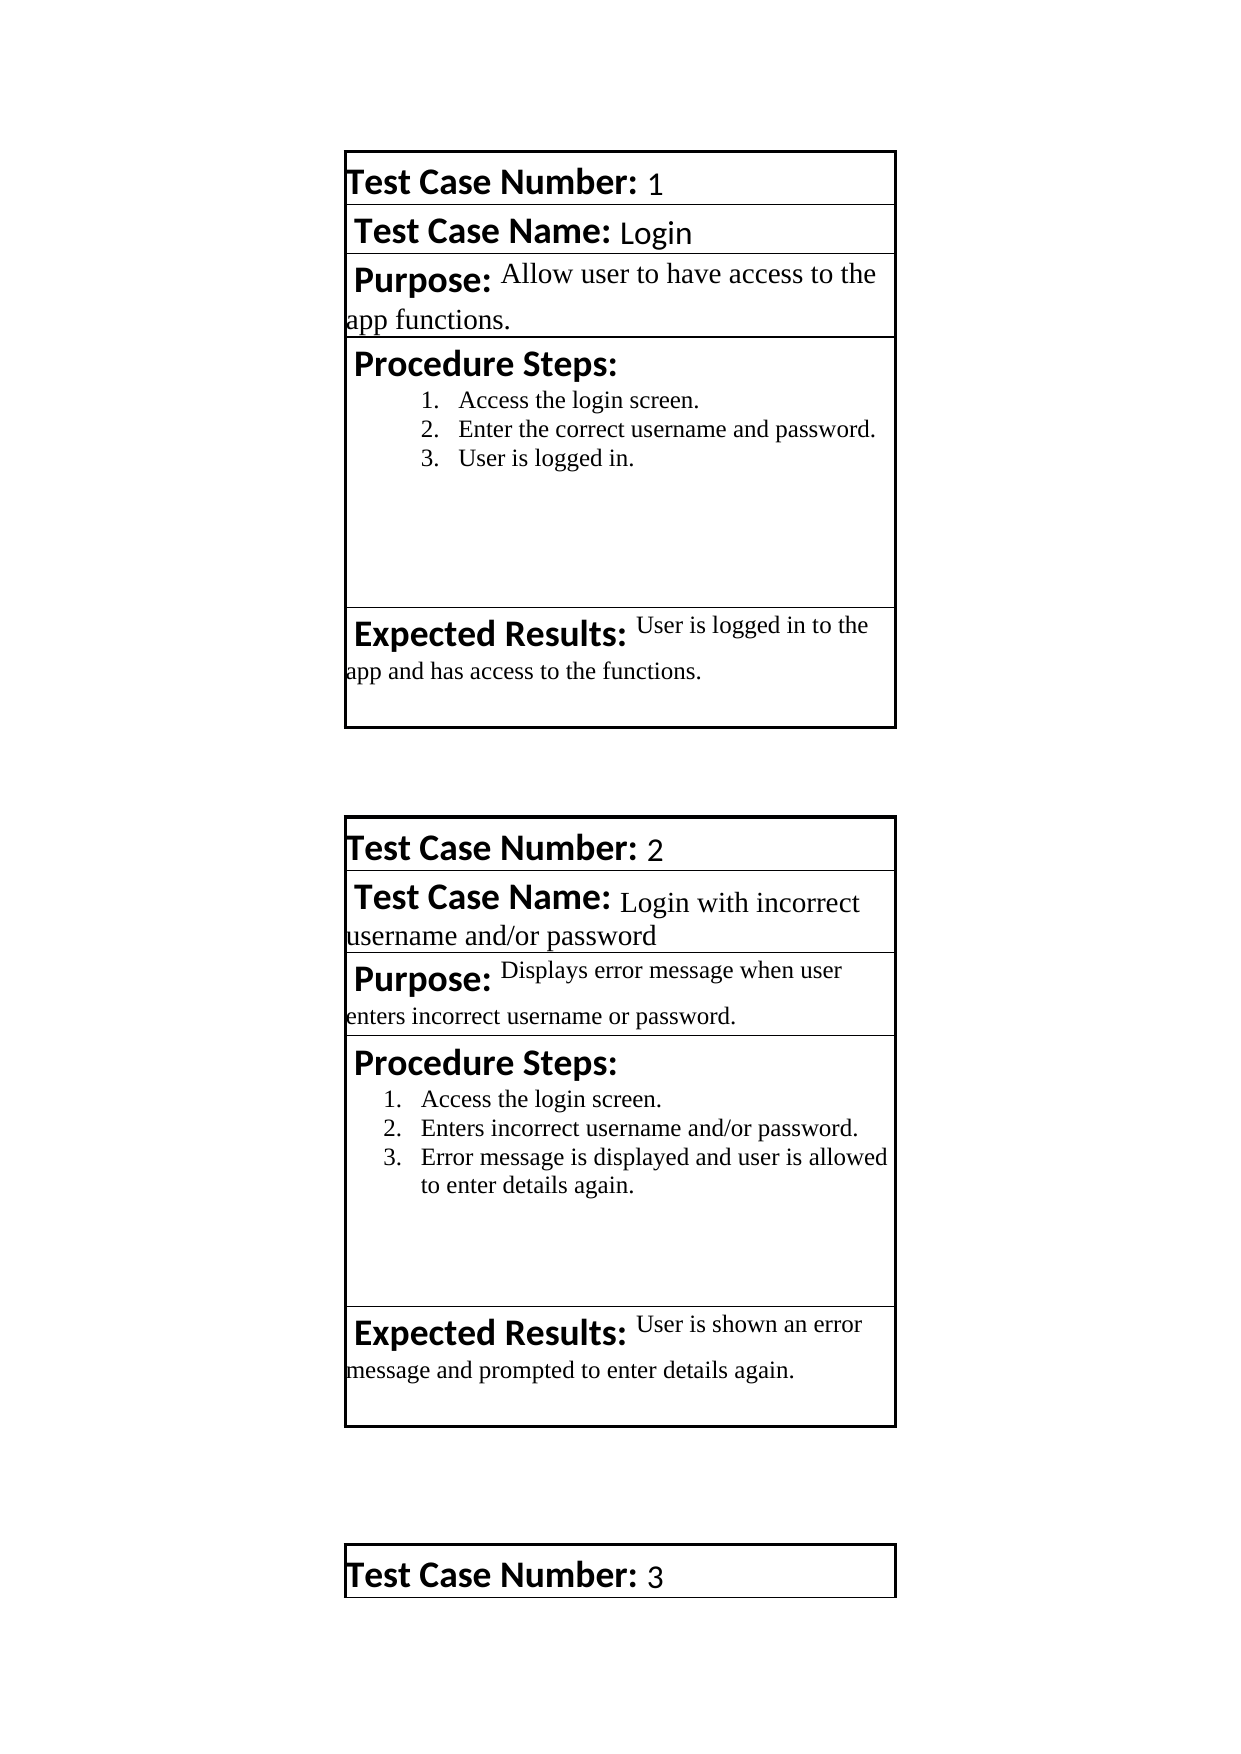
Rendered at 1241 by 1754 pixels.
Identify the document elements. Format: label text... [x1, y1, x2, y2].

table_cell Procedure Steps: Access the login screen. Enters incorrect username and/or password. Error message is displayed and user is allowed to enter details again. [347, 1036, 894, 1306]
table_cell Test Case Name: Login [347, 205, 894, 253]
table_header Test Case Number: 3 [347, 1546, 894, 1597]
table_cell Expected Results: User is logged in to the app and has access to the functions. [347, 608, 894, 726]
table_cell Procedure Steps: Access the login screen. Enter the correct username and password. User is logged in. [347, 338, 894, 607]
table_cell Purpose: Displays error message when user enters incorrect username or password. [347, 953, 894, 1035]
table_header Test Case Number: 1 [347, 153, 894, 204]
table_header Test Case Number: 2 [347, 819, 894, 869]
table_cell Purpose: Allow user to have access to the app functions. [347, 254, 894, 336]
table_cell Expected Results: User is shown an error message and prompted to enter details again. [347, 1307, 894, 1425]
table_cell Test Case Name: Login with incorrect username and/or password [347, 871, 894, 952]
